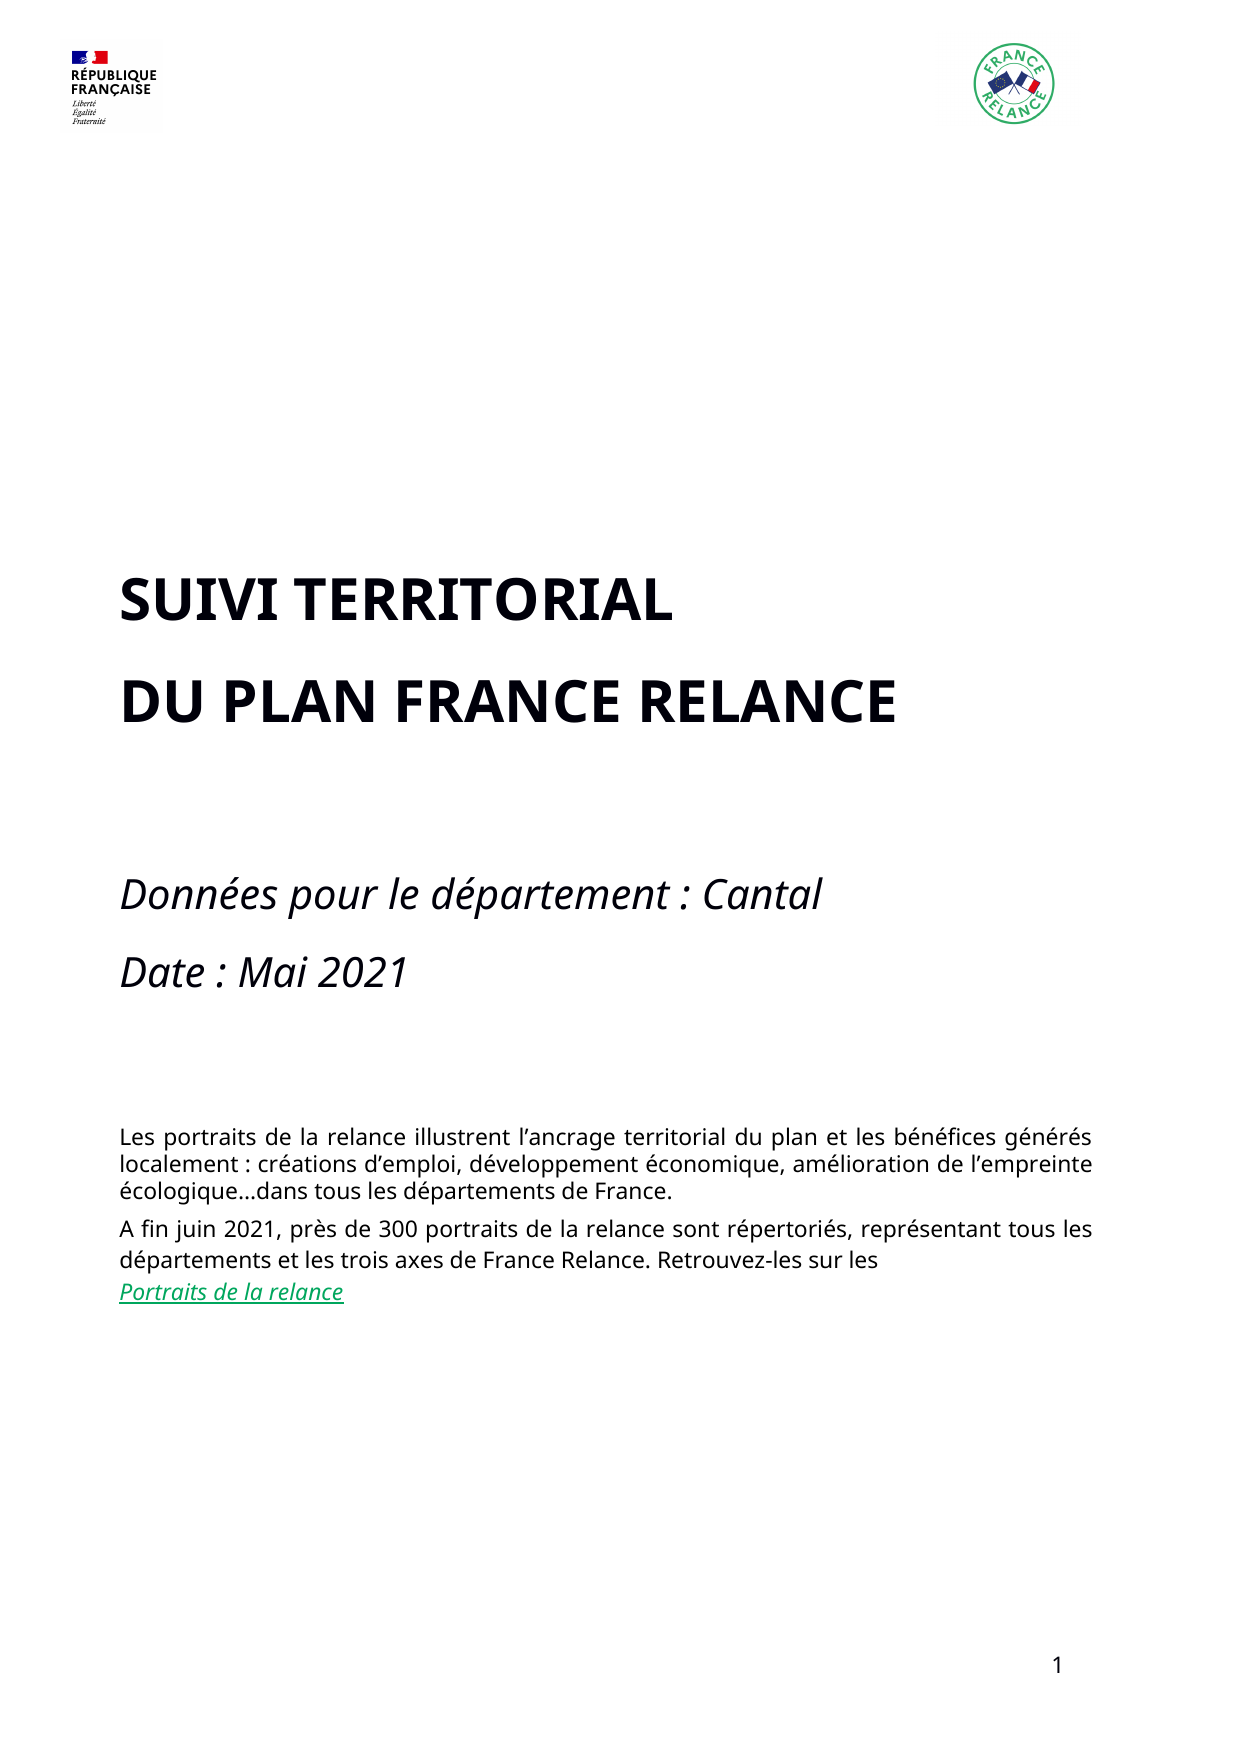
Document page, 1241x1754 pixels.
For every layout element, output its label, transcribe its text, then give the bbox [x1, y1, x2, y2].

text Portraits de la relance [119, 1276, 1094, 1307]
text A fin juin 2021, près de 300 portraits de la relance sont répertoriés, représentant tous les départements et les trois axes de France Relance. Retrouvez-les sur les [119, 1213, 1094, 1276]
text Données pour le département : Cantal [119, 865, 1094, 922]
text Date : Mai 2021 [119, 943, 1094, 1000]
picture [935, 31, 1082, 126]
text Les portraits de la relance illustrent l’ancrage territorial du plan et les bénéfices générés localement : créations d’emploi, développement économique, amélioration de l’empreinte écologique…dans tous les départements de France. [119, 1123, 1094, 1205]
text DU PLAN FRANCE RELANCE [119, 660, 1094, 739]
picture [60, 39, 163, 133]
text SUIVI TERRITORIAL [119, 558, 1094, 637]
